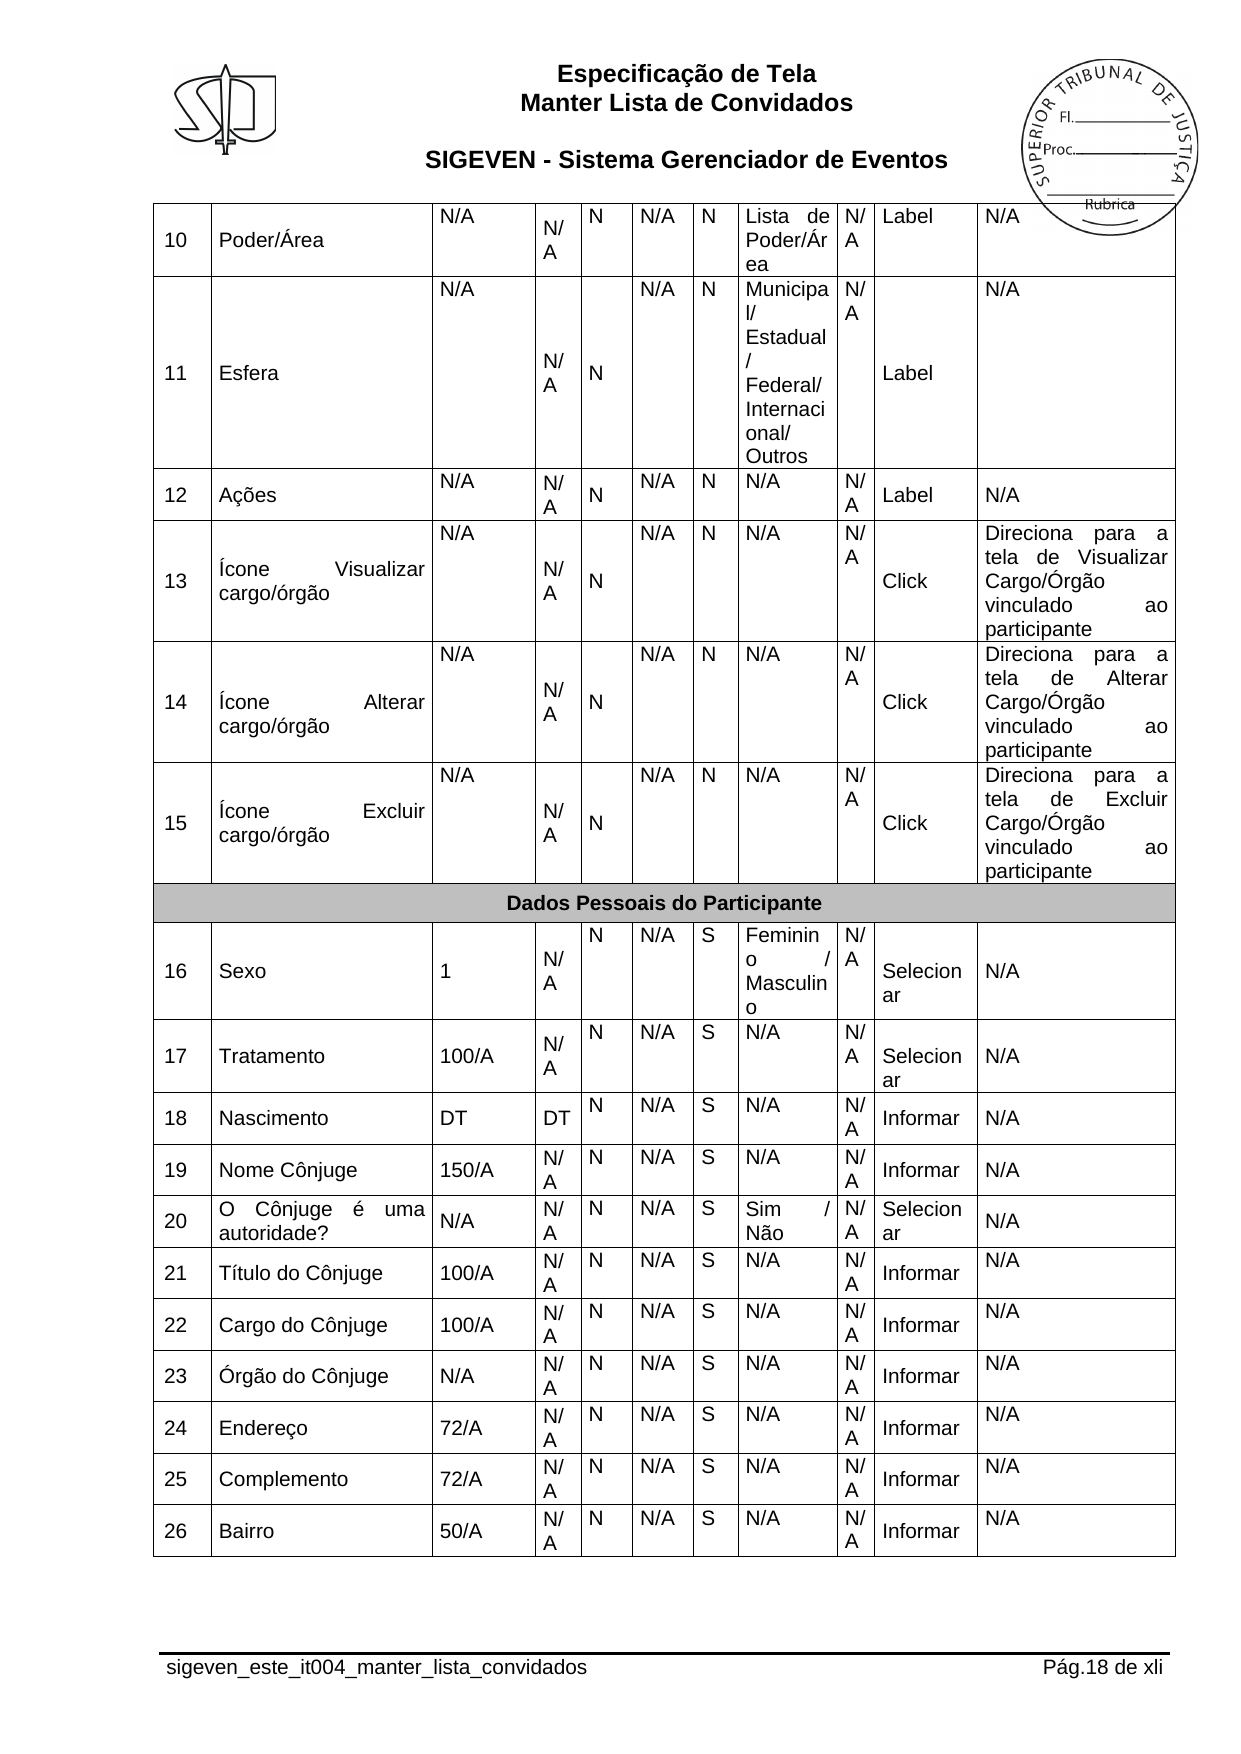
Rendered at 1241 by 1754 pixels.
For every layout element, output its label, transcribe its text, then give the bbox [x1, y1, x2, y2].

table_cell N [582, 1020, 632, 1092]
table_cell N/A [633, 642, 693, 762]
table_cell S [694, 1093, 738, 1143]
table_cell Sexo [212, 923, 432, 1019]
table_cell N [582, 1196, 632, 1247]
table_cell Direciona para a tela de Visualizar Cargo/Órgão vinculado ao participante [978, 521, 1175, 641]
table_cell Informar [875, 1454, 977, 1504]
table_cell [154, 923, 211, 1019]
table_cell N/A [536, 1145, 581, 1195]
table_cell N/A [838, 642, 874, 762]
table_cell N/A [633, 923, 693, 1019]
table_cell [154, 204, 211, 276]
table_cell N [694, 277, 738, 468]
table_cell DT [536, 1093, 581, 1143]
table_cell N/A [838, 763, 874, 882]
table_cell N [582, 923, 632, 1019]
table_cell N/A [633, 469, 693, 520]
table_cell N/A [838, 1093, 874, 1143]
table_cell N/A [633, 1145, 693, 1195]
table_cell N/A [739, 1145, 837, 1195]
table_cell N/A [433, 1351, 535, 1401]
table_cell [154, 1402, 211, 1453]
table_cell N/A [838, 277, 874, 468]
table_cell 100/A [433, 1248, 535, 1298]
table_cell N/A [978, 1020, 1175, 1092]
table_cell N/A [633, 1351, 693, 1401]
table_cell N [582, 277, 632, 468]
table_cell N/A [536, 1248, 581, 1298]
table_cell N [582, 1145, 632, 1195]
table_cell N/A [978, 204, 1175, 276]
table_cell N/A [433, 521, 535, 641]
table_cell N/A [536, 204, 581, 276]
table_cell Selecionar [875, 923, 977, 1019]
table_cell [154, 1351, 211, 1401]
table_cell Título do Cônjuge [212, 1248, 432, 1298]
table_cell Tratamento [212, 1020, 432, 1092]
table_cell S [694, 1248, 738, 1298]
table_cell 150/A [433, 1145, 535, 1195]
table_cell Informar [875, 1351, 977, 1401]
table_cell N/A [838, 1454, 874, 1504]
table_cell N [694, 521, 738, 641]
table_cell Click [875, 763, 977, 882]
table_cell [154, 277, 211, 468]
table_cell N/A [433, 642, 535, 762]
table_cell Click [875, 642, 977, 762]
table_cell N/A [978, 1454, 1175, 1504]
table_cell N/A [633, 763, 693, 882]
table_cell N/A [739, 1454, 837, 1504]
table_cell S [694, 1505, 738, 1556]
table_cell N/A [536, 1351, 581, 1401]
table_cell N [582, 1248, 632, 1298]
table_cell Nascimento [212, 1093, 432, 1143]
table_cell N/A [536, 277, 581, 468]
table_cell N [582, 1454, 632, 1504]
table_cell Label [875, 469, 977, 520]
table_cell Selecionar [875, 1196, 977, 1247]
table_cell N/A [633, 1299, 693, 1350]
table_cell N/A [838, 1020, 874, 1092]
table_cell N/A [536, 1196, 581, 1247]
table_cell N/A [838, 1196, 874, 1247]
table_cell N/A [838, 1248, 874, 1298]
table_cell [154, 1020, 211, 1092]
table_cell N/A [633, 1402, 693, 1453]
table_cell 50/A [433, 1505, 535, 1556]
table_cell N/A [433, 1196, 535, 1247]
table_cell N [582, 469, 632, 520]
table_cell N [582, 642, 632, 762]
table_cell N [582, 1093, 632, 1143]
table_cell N/A [536, 763, 581, 882]
table_cell N/A [633, 277, 693, 468]
table_cell Label [875, 204, 977, 276]
table_cell Informar [875, 1505, 977, 1556]
table_cell N/A [633, 1248, 693, 1298]
table_cell N [694, 469, 738, 520]
table_cell 1 [433, 923, 535, 1019]
table_cell N/A [838, 923, 874, 1019]
table_cell N/A [838, 1145, 874, 1195]
table_cell [154, 469, 211, 520]
table_cell N/A [633, 204, 693, 276]
table_cell Poder/Área [212, 204, 432, 276]
table_cell N/A [536, 1505, 581, 1556]
table_cell N/A [739, 642, 837, 762]
table_cell Ícone Excluir cargo/órgão [212, 763, 432, 882]
table_cell N [582, 1505, 632, 1556]
table_cell N/A [838, 1351, 874, 1401]
table_cell Municipal/Estadual/Federal/Internacional/Outros [739, 277, 837, 468]
table_cell N/A [536, 521, 581, 641]
table_cell Informar [875, 1402, 977, 1453]
table_cell Nome Cônjuge [212, 1145, 432, 1195]
table_cell N/A [978, 277, 1175, 468]
table_cell N [582, 1299, 632, 1350]
table_cell N/A [978, 1093, 1175, 1143]
table_cell Informar [875, 1248, 977, 1298]
table_cell Direciona para a tela de Excluir Cargo/Órgão vinculado ao participante [978, 763, 1175, 882]
table_cell S [694, 1402, 738, 1453]
table_cell N/A [633, 1454, 693, 1504]
table_cell N/A [838, 1505, 874, 1556]
table_cell N/A [433, 763, 535, 882]
table_cell N/A [978, 1196, 1175, 1247]
table_cell N/A [739, 469, 837, 520]
table_cell Lista de Poder/Área [739, 204, 837, 276]
table_cell [154, 521, 211, 641]
table_cell N/A [838, 1402, 874, 1453]
table_cell N/A [739, 521, 837, 641]
table_cell S [694, 923, 738, 1019]
table_cell N/A [739, 1351, 837, 1401]
table_cell N/A [838, 204, 874, 276]
table_cell N/A [739, 1505, 837, 1556]
table_cell Click [875, 521, 977, 641]
table_cell Endereço [212, 1402, 432, 1453]
table_cell N/A [739, 1402, 837, 1453]
table_cell [154, 1299, 211, 1350]
table_cell S [694, 1020, 738, 1092]
table_cell Direciona para a tela de Alterar Cargo/Órgão vinculado ao participante [978, 642, 1175, 762]
table_cell N/A [536, 1299, 581, 1350]
table_cell [154, 1145, 211, 1195]
table_cell Informar [875, 1093, 977, 1143]
table_cell N [582, 763, 632, 882]
table_cell N/A [978, 1351, 1175, 1401]
table_cell N/A [433, 204, 535, 276]
table_cell N [582, 1351, 632, 1401]
table_cell S [694, 1454, 738, 1504]
table_cell N/A [739, 1093, 837, 1143]
table_cell N/A [536, 642, 581, 762]
table_cell 72/A [433, 1402, 535, 1453]
table_cell [154, 763, 211, 882]
table_cell [154, 1454, 211, 1504]
table_cell Cargo do Cônjuge [212, 1299, 432, 1350]
table_cell N/A [536, 1020, 581, 1092]
table_cell N/A [633, 1505, 693, 1556]
table_cell N [694, 763, 738, 882]
table_cell Ações [212, 469, 432, 520]
picture [1021, 59, 1199, 236]
table_cell Label [875, 277, 977, 468]
table_cell N/A [978, 923, 1175, 1019]
table_cell N [694, 204, 738, 276]
table_cell N/A [739, 1248, 837, 1298]
table_cell Ícone Visualizar cargo/órgão [212, 521, 432, 641]
table_cell 72/A [433, 1454, 535, 1504]
table_cell N [694, 642, 738, 762]
table_cell Feminino / Masculino [739, 923, 837, 1019]
table_cell N/A [739, 1020, 837, 1092]
table_cell N [582, 204, 632, 276]
table_cell Ícone Alterar cargo/órgão [212, 642, 432, 762]
table_cell N/A [536, 923, 581, 1019]
table_cell N/A [978, 1248, 1175, 1298]
table_cell N/A [978, 1402, 1175, 1453]
table_cell S [694, 1196, 738, 1247]
table_cell 100/A [433, 1020, 535, 1092]
table_cell S [694, 1145, 738, 1195]
table_cell Complemento [212, 1454, 432, 1504]
table_cell Sim / Não [739, 1196, 837, 1247]
table_cell Bairro [212, 1505, 432, 1556]
table_cell N/A [536, 1454, 581, 1504]
table_cell N [582, 521, 632, 641]
table_cell S [694, 1299, 738, 1350]
table_cell 100/A [433, 1299, 535, 1350]
table_cell N/A [536, 1402, 581, 1453]
table_cell N/A [978, 1505, 1175, 1556]
table_cell O Cônjuge é uma autoridade? [212, 1196, 432, 1247]
table_cell Selecionar [875, 1020, 977, 1092]
table_cell N/A [633, 1196, 693, 1247]
table_cell N/A [633, 521, 693, 641]
table_cell N/A [978, 1145, 1175, 1195]
table_cell N/A [433, 277, 535, 468]
table_cell [154, 1093, 211, 1143]
table_cell Órgão do Cônjuge [212, 1351, 432, 1401]
table_cell N/A [838, 1299, 874, 1350]
table_cell Informar [875, 1299, 977, 1350]
table_cell [154, 1505, 211, 1556]
table_cell N/A [978, 1299, 1175, 1350]
table_cell N/A [739, 763, 837, 882]
table_cell Esfera [212, 277, 432, 468]
table_cell N/A [978, 469, 1175, 520]
table_cell N/A [739, 1299, 837, 1350]
table_cell N [582, 1402, 632, 1453]
table_cell N/A [633, 1020, 693, 1092]
table_cell N/A [536, 469, 581, 520]
table_cell S [694, 1351, 738, 1401]
table_cell DT [433, 1093, 535, 1143]
table_cell Informar [875, 1145, 977, 1195]
table_cell N/A [433, 469, 535, 520]
table_cell N/A [838, 521, 874, 641]
table_cell [154, 1196, 211, 1247]
table_cell N/A [838, 469, 874, 520]
table_cell [154, 1248, 211, 1298]
table_cell [154, 642, 211, 762]
table_cell N/A [633, 1093, 693, 1143]
table_cell Dados Pessoais do Participante [154, 884, 1175, 922]
